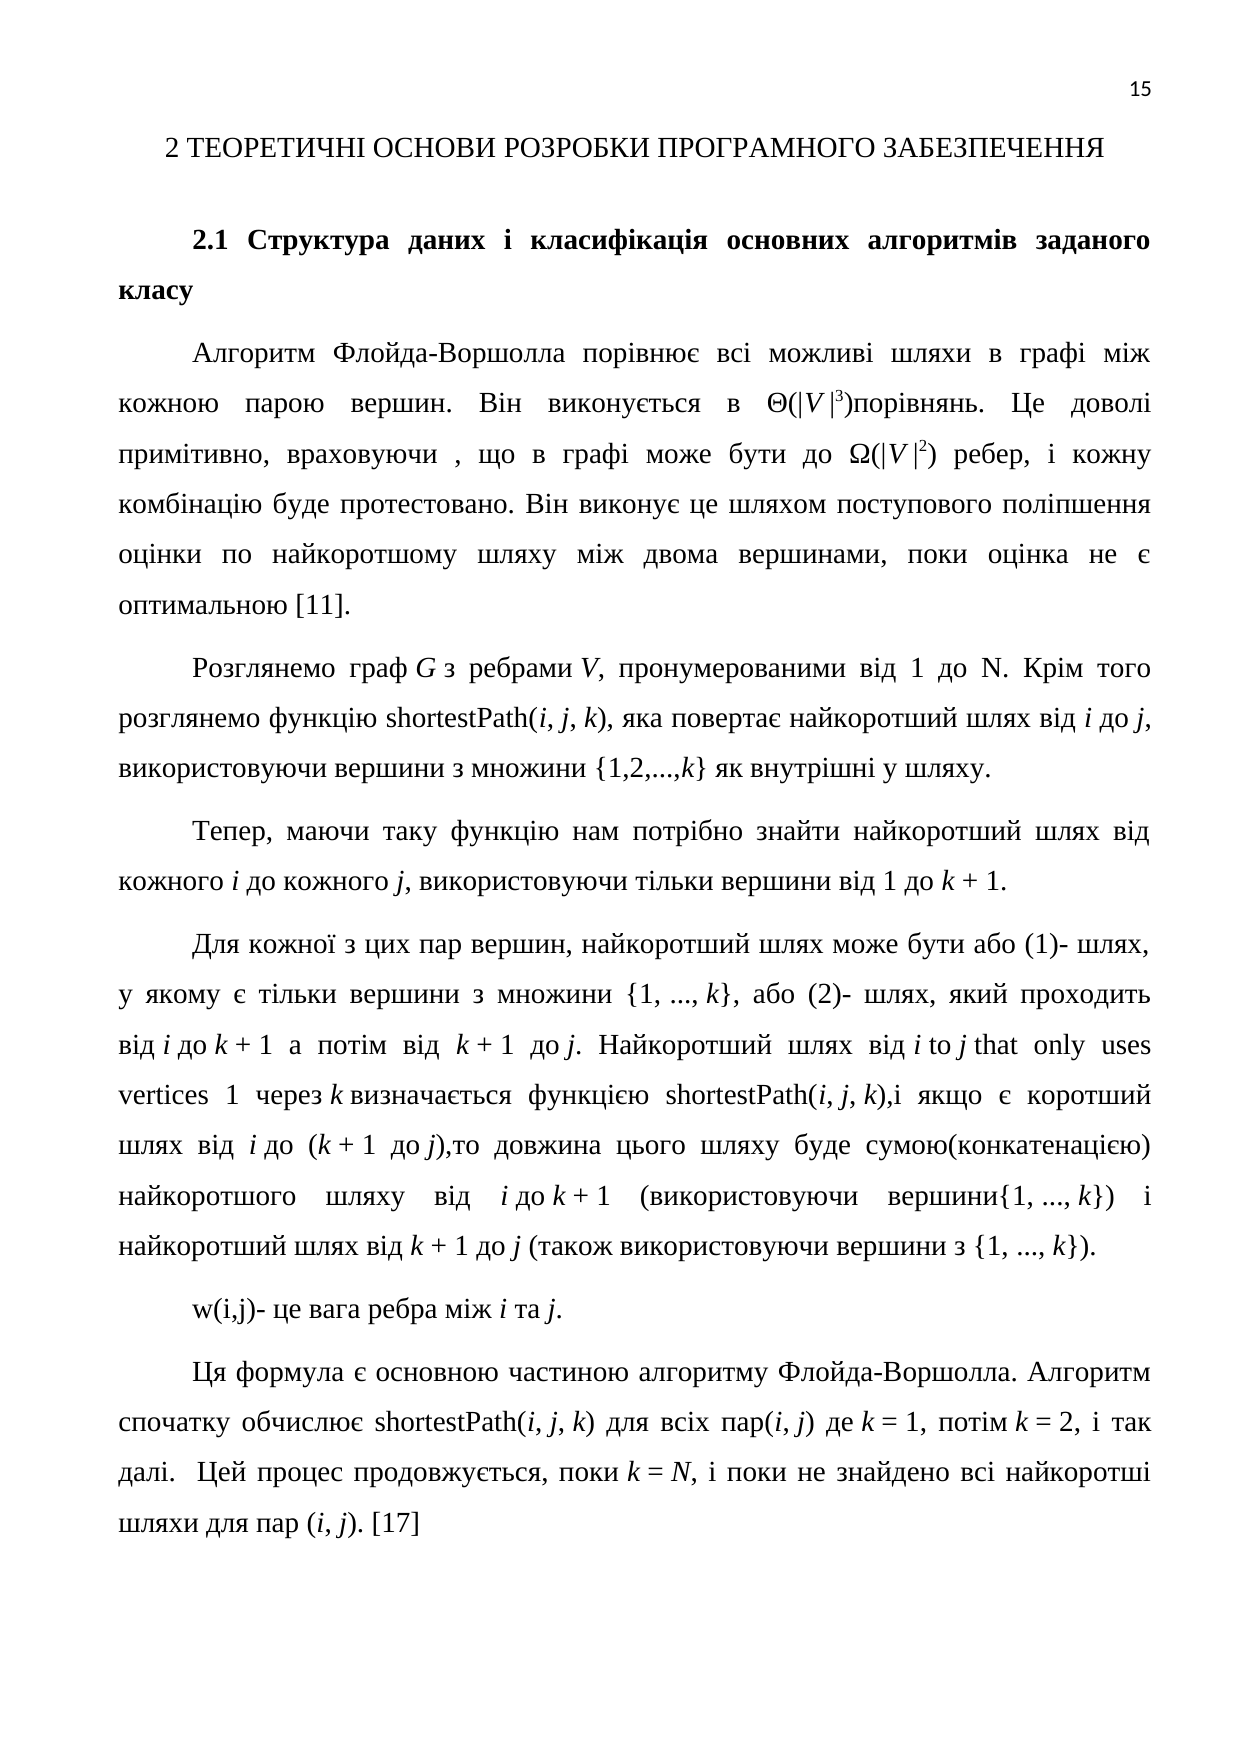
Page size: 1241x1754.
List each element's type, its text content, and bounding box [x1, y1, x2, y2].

text w(i,j)- це вага ребра між i та j. [118, 1291, 1152, 1324]
subtitle 2 Теоретичні основи розробки програмного забезпечення [118, 130, 1152, 163]
text Ця формула є основною частиною алгоритму Флойда-Воршолла. Алгоритм спочатку обчислює shortestPath(i, j, k) для всіх пар(i, j) де k = 1, потім k = 2, і так далі. Цей процес продовжується, поки k = N, і поки не знайдено всі найкоротші шляхи для пар (i, j). [17] [118, 1354, 1152, 1538]
text Алгоритм Флойда-Воршолла порівнює всі можливі шляхи в графі між кожною парою вершин. Він виконується в Θ(|V |3)порівнянь. Це доволі примітивно, враховуючи , що в графі може бути до Ω(|V |2) ребер, і кожну комбінацію буде протестовано. Він виконує це шляхом поступового поліпшення оцінки по найкоротшому шляху між двома вершинами, поки оцінка не є оптимальною [11]. [118, 335, 1152, 620]
subtitle 2.1 Структура даних і класифікація основних алгоритмів заданого класу [118, 222, 1152, 306]
text Тепер, маючи таку функцію нам потрібно знайти найкоротший шлях від кожного i до кожного j, використовуючи тільки вершини від 1 до k + 1. [118, 813, 1152, 897]
text Для кожної з цих пар вершин, найкоротший шлях може бути або (1)- шлях, у якому є тільки вершини з множини {1, ..., k}, або (2)- шлях, який проходить від i до k + 1 а потім від k + 1 до j. Найкоротший шлях від i to j that only uses vertices 1 через k визначається функцією shortestPath(i, j, k),і якщо є коротший шлях від i до (k + 1 до j),то довжина цього шляху буде сумою(конкатенацією) найкоротшого шляху від i до k + 1 (використовуючи вершини{1, ..., k}) і найкоротший шлях від k + 1 до j (також використовуючи вершини з {1, ..., k}). [118, 926, 1152, 1262]
text Розглянемо граф G з ребрами V, пронумерованими від 1 до N. Крім того розглянемо функцію shortestPath(i, j, k), яка повертає найкоротший шлях від i до j, використовуючи вершини з множини {1,2,...,k} як внутрішні у шляху. [118, 650, 1152, 784]
